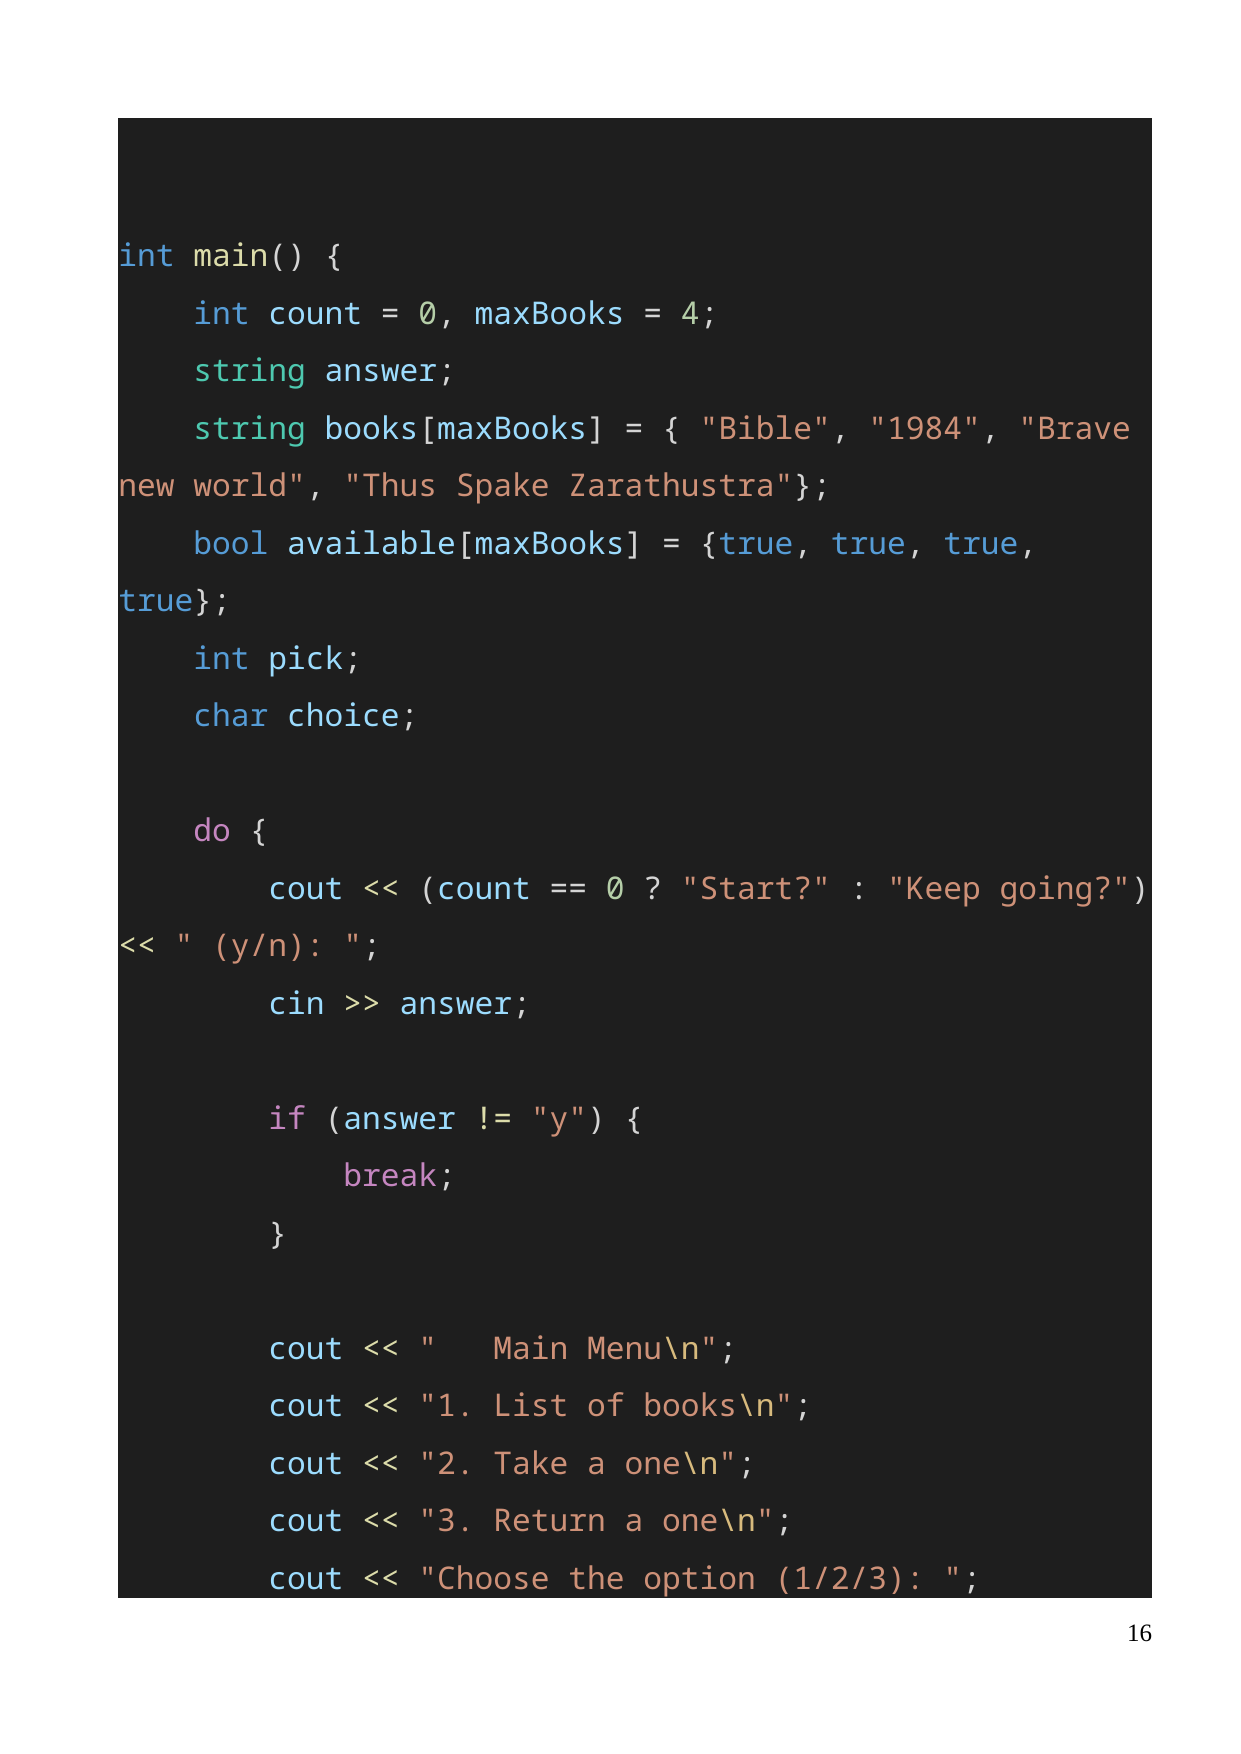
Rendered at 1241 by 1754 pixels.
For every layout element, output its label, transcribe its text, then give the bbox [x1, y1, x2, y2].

text cout << "Choose the option (1/2/3): "; [118, 1556, 1152, 1598]
text } [118, 1211, 1152, 1253]
text string answer; [118, 348, 1152, 391]
text cout << "2. Take a one\n"; [118, 1441, 1152, 1483]
text string books[maxBooks] = { "Bible", "1984", "Brave new world", "Thus Spake Zarathustra"}; [118, 406, 1152, 506]
text cout << "3. Return a one\n"; [118, 1498, 1152, 1541]
text if (answer != "y") { [118, 1096, 1152, 1138]
text cin >> answer; [118, 981, 1152, 1023]
text cout << (count == 0 ? "Start?" : "Keep going?") << " (y/n): "; [118, 866, 1152, 966]
text int pick; [118, 636, 1152, 678]
text cout << "1. List of books\n"; [118, 1383, 1152, 1426]
text break; [118, 1153, 1152, 1196]
text char choice; [118, 693, 1152, 736]
text do { [118, 808, 1152, 851]
text bool available[maxBooks] = {true, true, true, true}; [118, 521, 1152, 621]
text int count = 0, maxBooks = 4; [118, 291, 1152, 333]
text int main() { [118, 233, 1152, 276]
text cout << " Main Menu\n"; [118, 1326, 1152, 1368]
